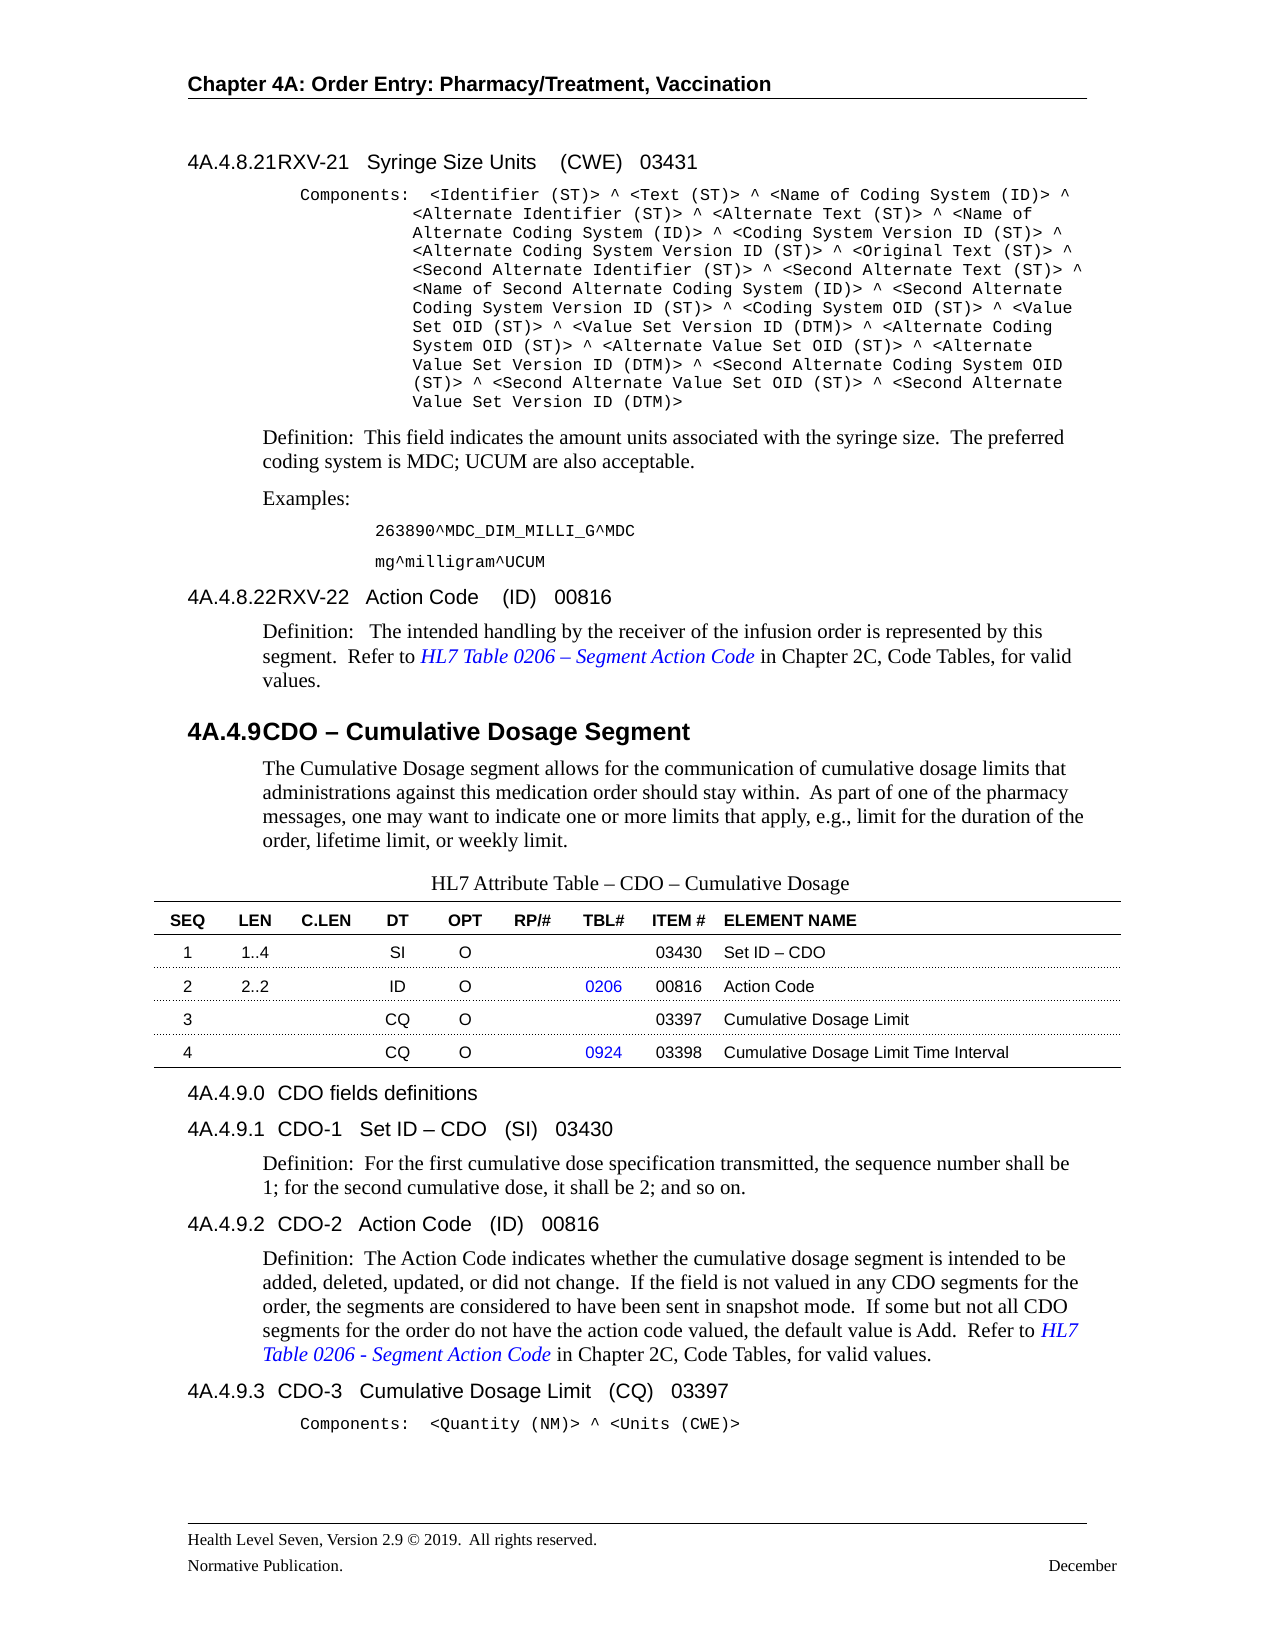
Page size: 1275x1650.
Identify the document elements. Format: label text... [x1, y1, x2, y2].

text Components: <Quantity (NM)> ^ <Units (CWE)> [300, 1415, 1087, 1434]
subtitle CDO fields definitions [187, 1080, 1087, 1104]
text Definition: The Action Code indicates whether the cumulative dosage segment is intended to be added, deleted, updated, or did not change. If the field is not valued in any CDO segments for the order, the segments are considered to have been sent in snapshot mode. If some but not all CDO segments for the order do not have the action code valued, the default value is Add. Refer to HL7 Table 0206 - Segment Action Code in Chapter 2C, Code Tables, for valid values. [262, 1246, 1087, 1366]
text Definition: The intended handling by the receiver of the infusion order is represented by this segment. Refer to HL7 Table 0206 – Segment Action Code in Chapter 2C, Code Tables, for valid values. [262, 619, 1087, 692]
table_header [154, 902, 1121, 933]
subtitle CDO-1 Set ID – CDO (SI) 03430 [187, 1117, 1087, 1141]
subtitle RXV-21 Syringe Size Units (CWE) 03431 [187, 150, 1087, 174]
subtitle CDO-2 Action Code (ID) 00816 [187, 1212, 1087, 1236]
text Definition: This field indicates the amount units associated with the syringe size. The preferred coding system is MDC; UCUM are also acceptable. [262, 425, 1087, 473]
subtitle CDO-3 Cumulative Dosage Limit (CQ) 03397 [187, 1379, 1087, 1403]
subtitle CDO – Cumulative Dosage Segment [187, 717, 1087, 745]
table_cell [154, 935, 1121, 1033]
text HL7 Attribute Table – CDO – Cumulative Dosage [187, 871, 1087, 895]
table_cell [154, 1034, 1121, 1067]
text Definition: For the first cumulative dose specification transmitted, the sequence number shall be 1; for the second cumulative dose, it shall be 2; and so on. [262, 1151, 1087, 1199]
text Examples: [262, 486, 1087, 510]
text 263890^MDC_DIM_MILLI_G^MDC [375, 522, 1087, 541]
text The Cumulative Dosage segment allows for the communication of cumulative dosage limits that administrations against this medication order should stay within. As part of one of the pharmacy messages, one may want to indicate one or more limits that apply, e.g., limit for the duration of the order, lifetime limit, or weekly limit. [262, 756, 1087, 852]
text mg^milligram^UCUM [375, 554, 1087, 573]
subtitle RXV-22 Action Code (ID) 00816 [187, 585, 1087, 609]
